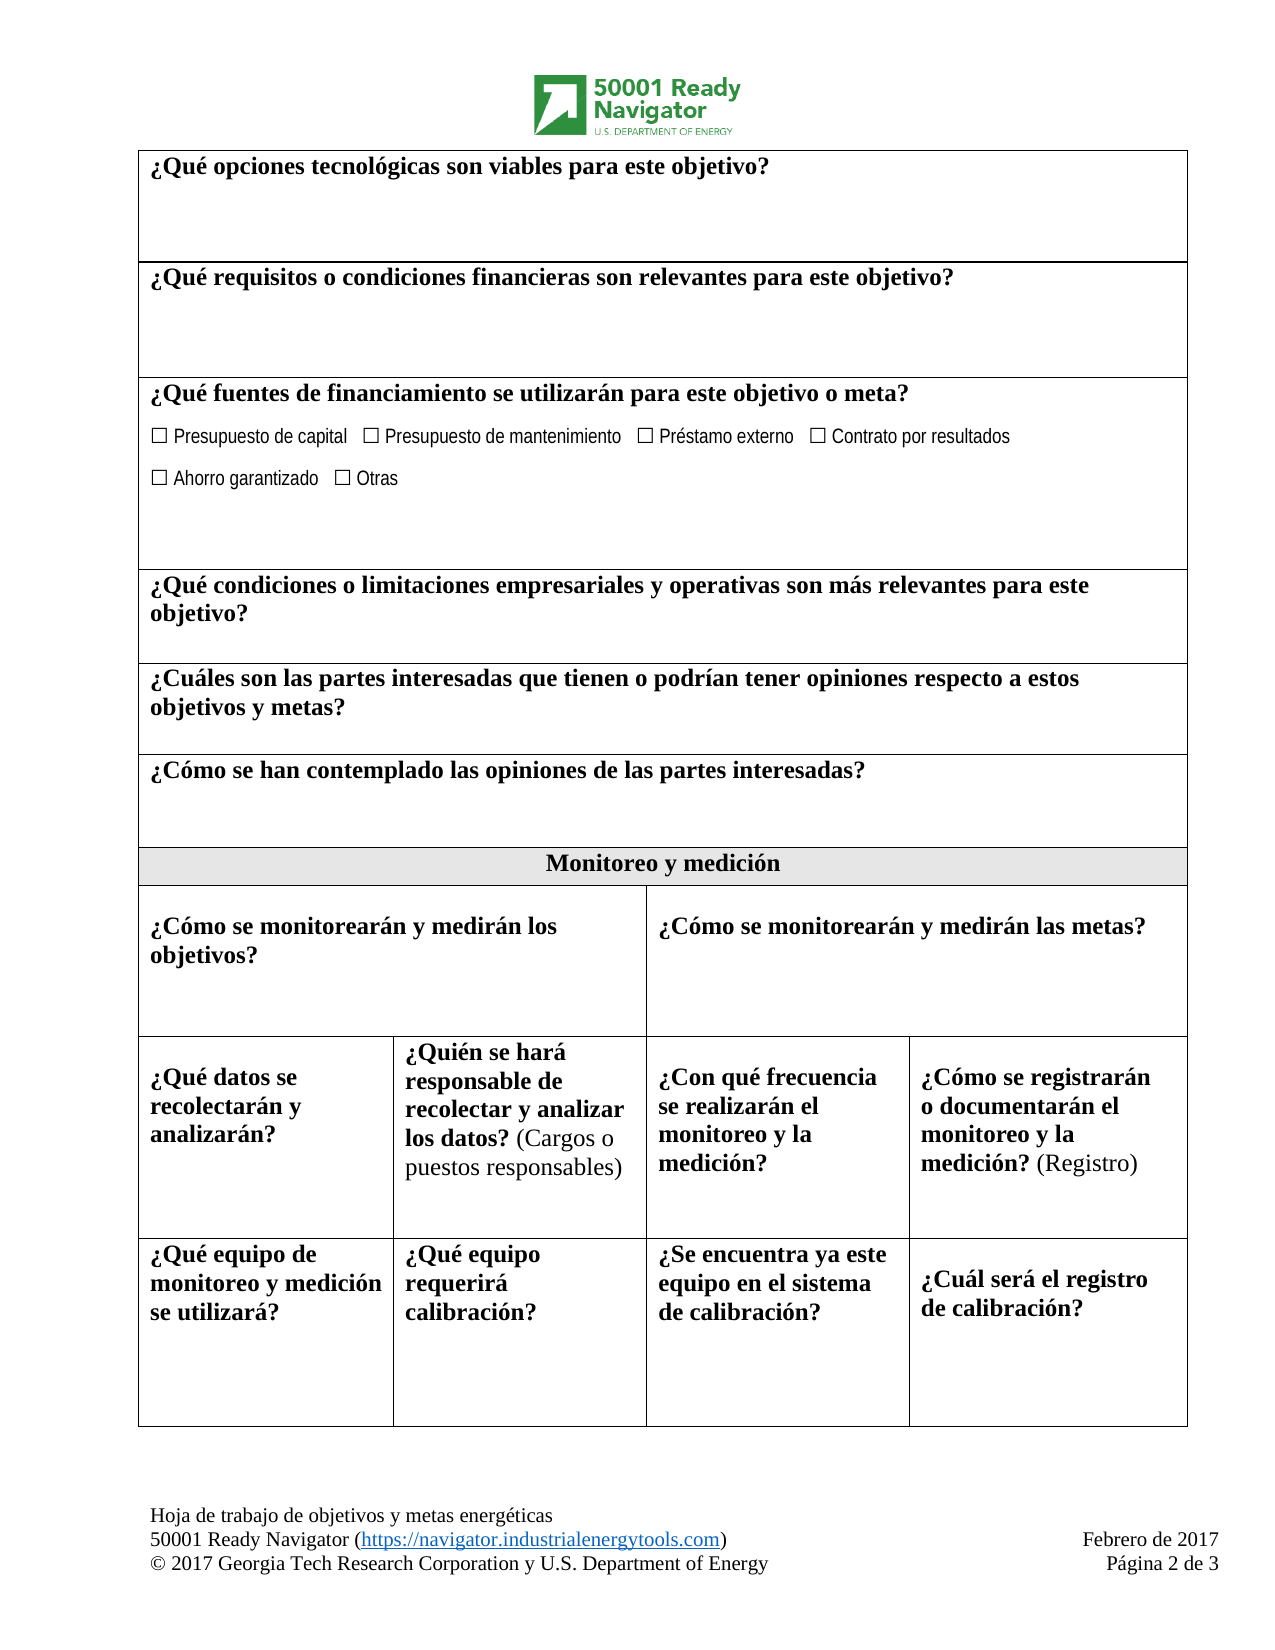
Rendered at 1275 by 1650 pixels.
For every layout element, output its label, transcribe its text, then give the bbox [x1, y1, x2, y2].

table_cell ¿Qué requisitos o condiciones financieras son relevantes para este objetivo? [139, 263, 1187, 377]
table_cell ¿Qué datos se recolectarán y analizarán? [139, 1037, 393, 1238]
table_cell ¿Con qué frecuencia se realizarán el monitoreo y la medición? [647, 1037, 909, 1238]
table_cell ¿Cuál será el registro de calibración? [910, 1239, 1187, 1426]
table_cell ¿Qué fuentes de financiamiento se utilizarán para este objetivo o meta? ☐ Presupuesto de capital ☐ Presupuesto de mantenimiento ☐ Préstamo externo ☐ Contrato por resultados ☐ Ahorro garantizado ☐ Otras [139, 378, 1187, 569]
table_cell ¿Cómo se monitorearán y medirán las metas? [647, 886, 1187, 1036]
picture [534, 75, 741, 135]
table_cell ¿Quién se hará responsable de recolectar y analizar los datos? (Cargos o puestos responsables) [394, 1037, 646, 1238]
table_cell ¿Qué equipo de monitoreo y medición se utilizará? [139, 1239, 393, 1426]
table_cell ¿Qué equipo requerirá calibración? [394, 1239, 646, 1426]
table_cell ¿Cómo se registrarán o documentarán el monitoreo y la medición? (Registro) [910, 1037, 1187, 1238]
table_cell ¿Se encuentra ya este equipo en el sistema de calibración? [647, 1239, 909, 1426]
table_cell ¿Cuáles son las partes interesadas que tienen o podrían tener opiniones respecto a estos objetivos y metas? [139, 664, 1187, 754]
table_cell ¿Qué opciones tecnológicas son viables para este objetivo? [139, 151, 1187, 261]
table_cell ¿Qué condiciones o limitaciones empresariales y operativas son más relevantes para este objetivo? [139, 570, 1187, 662]
table_cell Monitoreo y medición [139, 848, 1187, 885]
table_cell ¿Cómo se monitorearán y medirán los objetivos? [139, 886, 646, 1036]
table_cell ¿Cómo se han contemplado las opiniones de las partes interesadas? [139, 755, 1187, 847]
